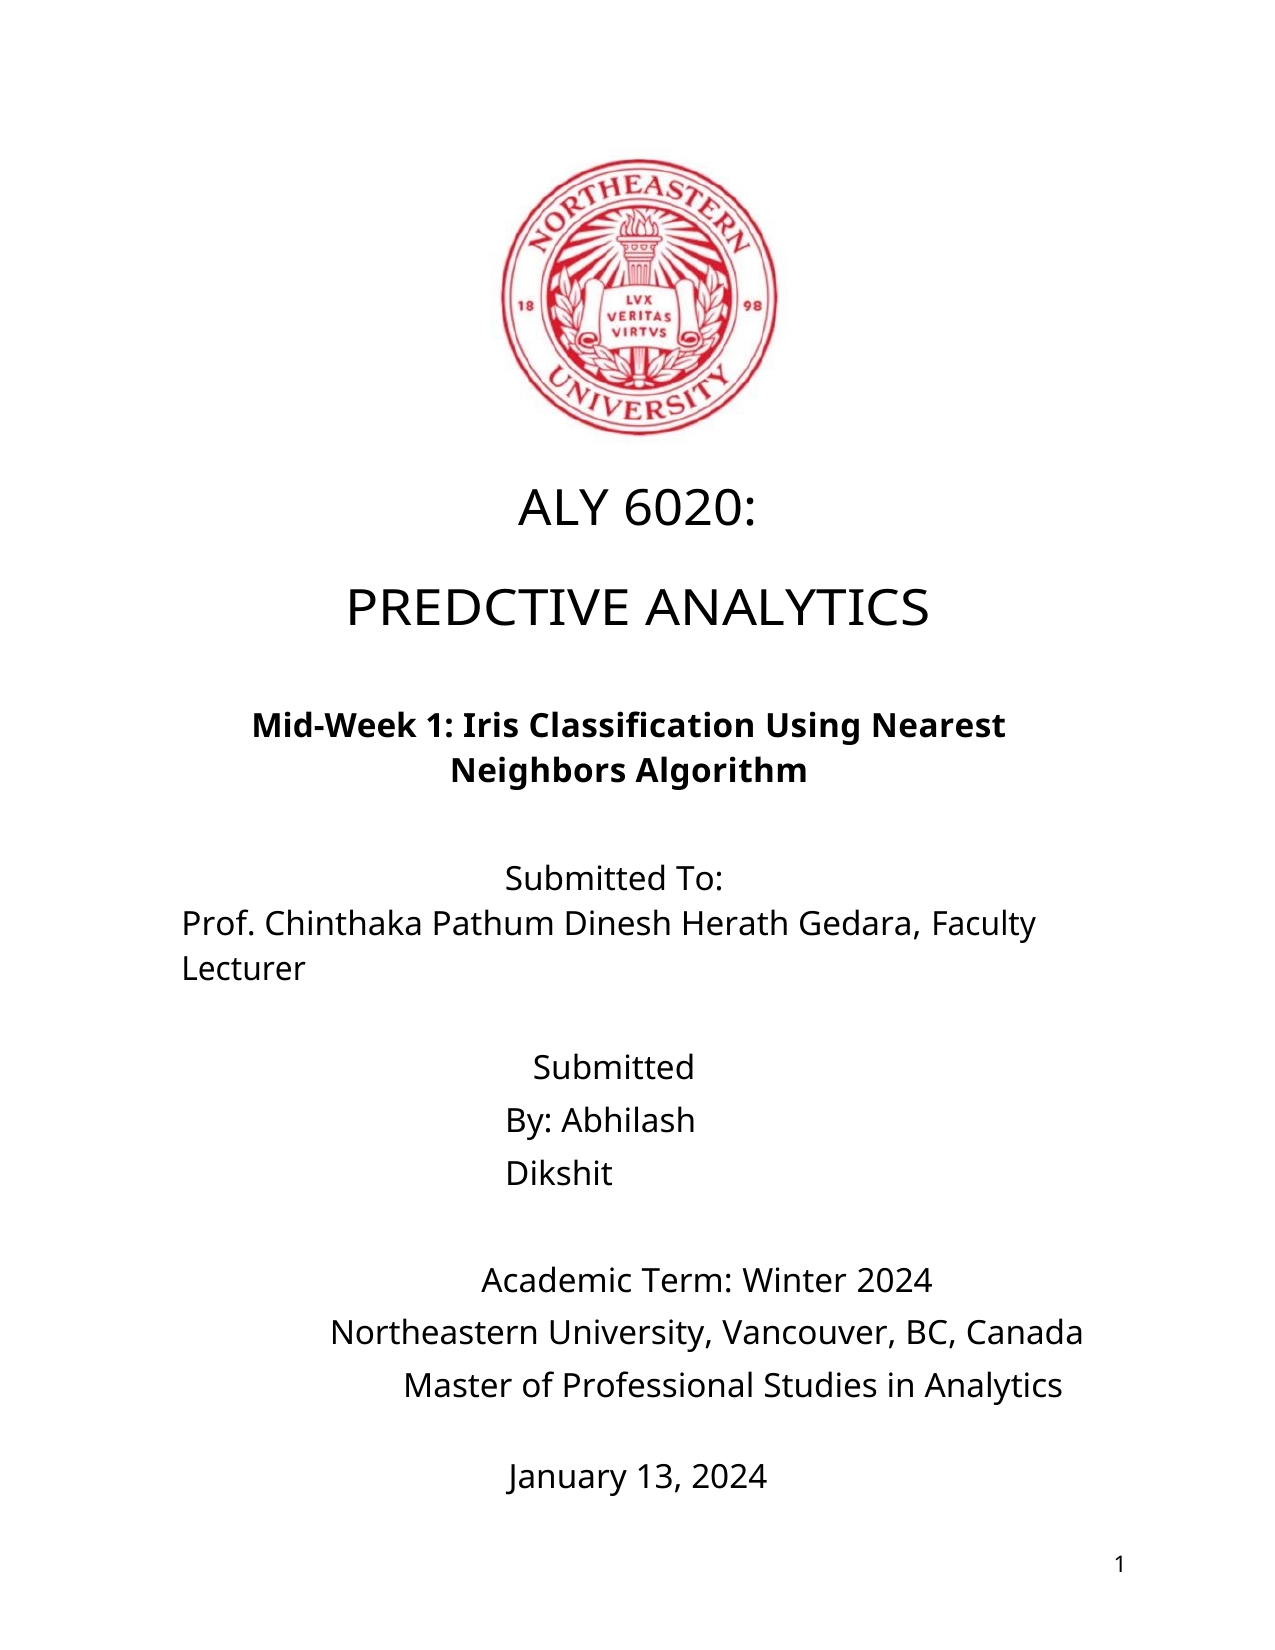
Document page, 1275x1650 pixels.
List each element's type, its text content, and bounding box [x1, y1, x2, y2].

picture [490, 147, 789, 444]
text Northeastern University, Vancouver, BC, Canada [329, 1309, 1099, 1354]
text Submitted By: Abhilash Dikshit [505, 1044, 746, 1196]
text Mid-Week 1: Iris Classification Using Nearest Neighbors Algorithm [158, 702, 1099, 792]
title PREDCTIVE ANALYTICS [177, 572, 1099, 641]
text January 13, 2024 [176, 1453, 1099, 1498]
text Prof. Chinthaka Pathum Dinesh Herath Gedara, Faculty Lecturer [181, 900, 1169, 991]
text Academic Term: Winter 2024 [481, 1257, 1169, 1302]
text Submitted To: [504, 854, 1169, 900]
title ALY 6020: [177, 472, 1099, 540]
text Master of Professional Studies in Analytics [403, 1362, 1169, 1407]
